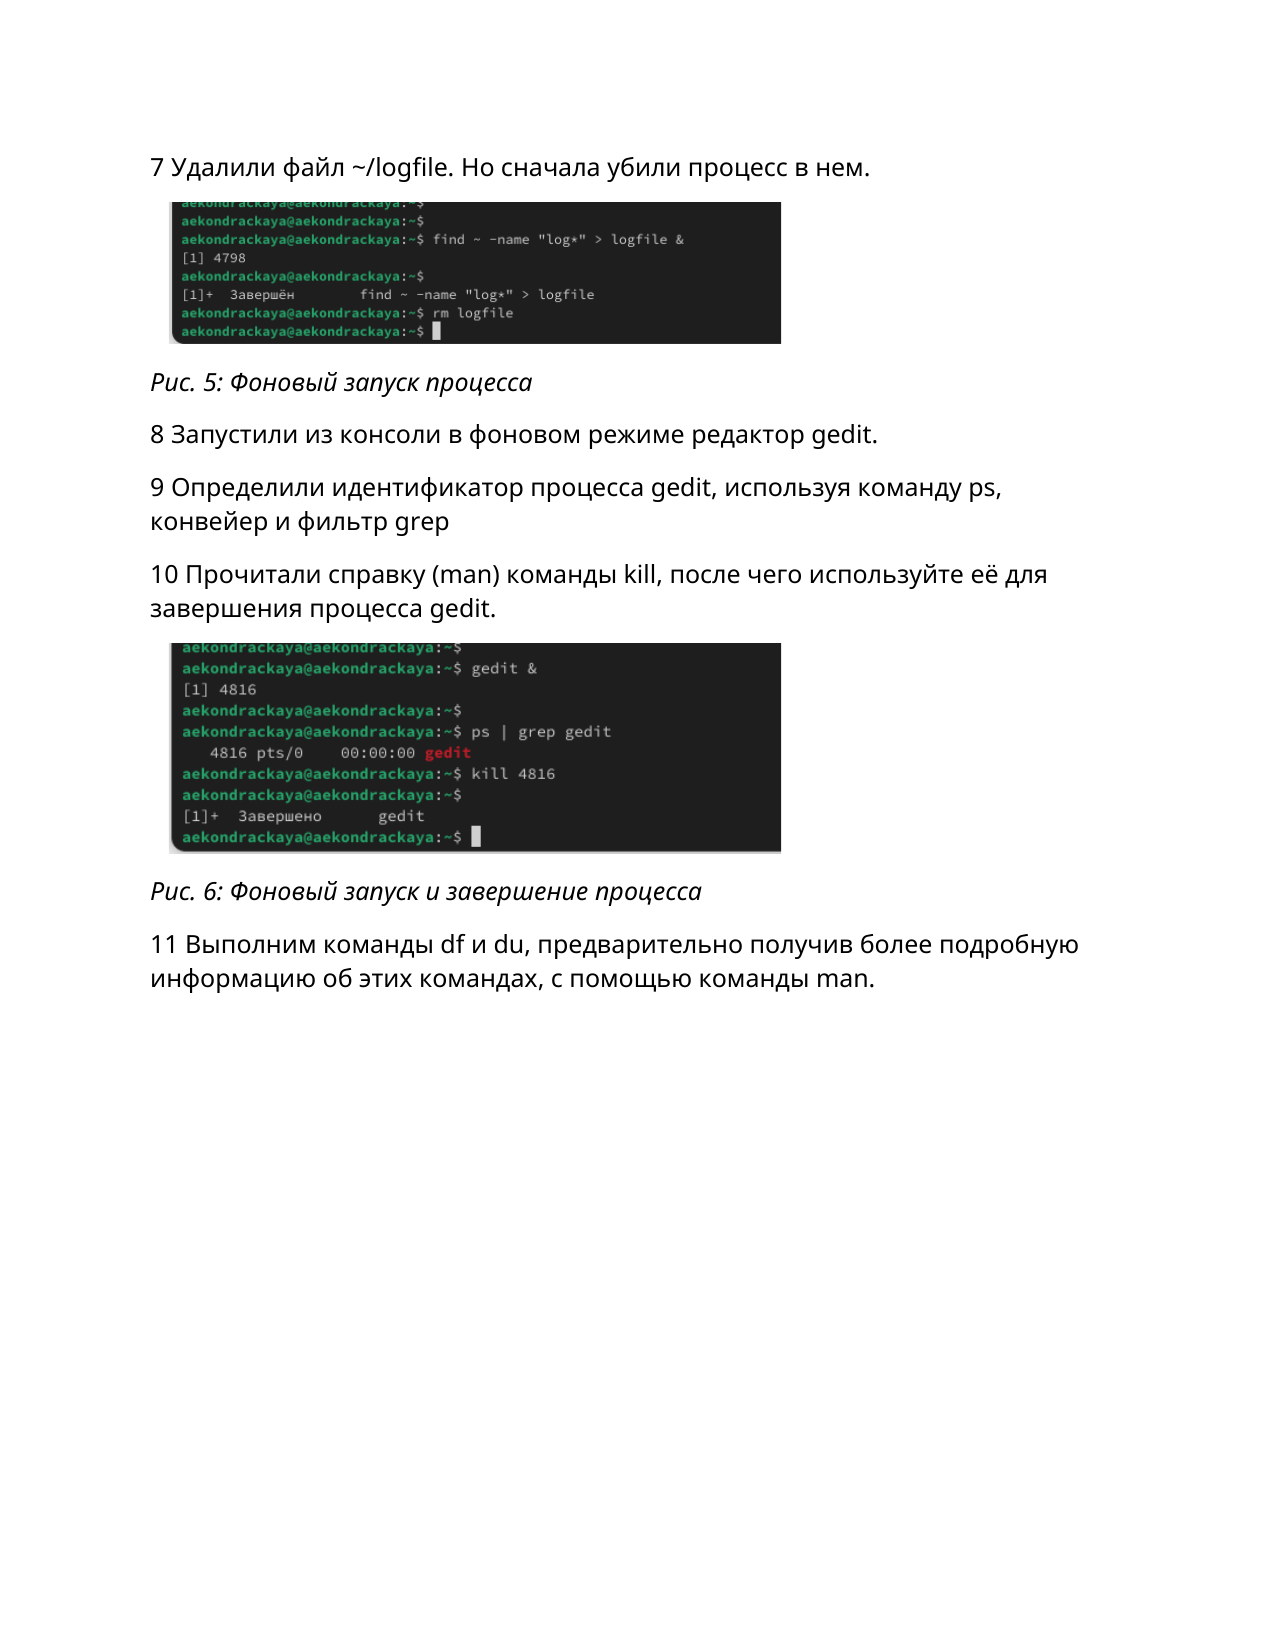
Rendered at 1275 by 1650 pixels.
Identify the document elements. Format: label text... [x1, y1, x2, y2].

text 8 Запустили из консоли в фоновом режиме редактор gedit. [150, 417, 1125, 451]
text 10 Прочитали справку (man) команды kill, после чего используйте её для завершения процесса gedit. [150, 557, 1125, 625]
text 9 Определили идентификатор процесса gedit, используя команду ps, конвейер и фильтр grep [150, 470, 1125, 538]
picture [168, 202, 782, 344]
text 11 Выполним команды df и du, предварительно получив более подробную информацию об этих командах, с помощью команды man. [150, 927, 1125, 995]
text Рис. 5: Фоновый запуск процесса [150, 364, 1125, 398]
picture [168, 643, 782, 854]
text 7 Удалили файл ~/logfile. Но сначала убили процесс в нем. [150, 150, 1125, 184]
text Рис. 6: Фоновый запуск и завершение процесса [150, 874, 1125, 908]
